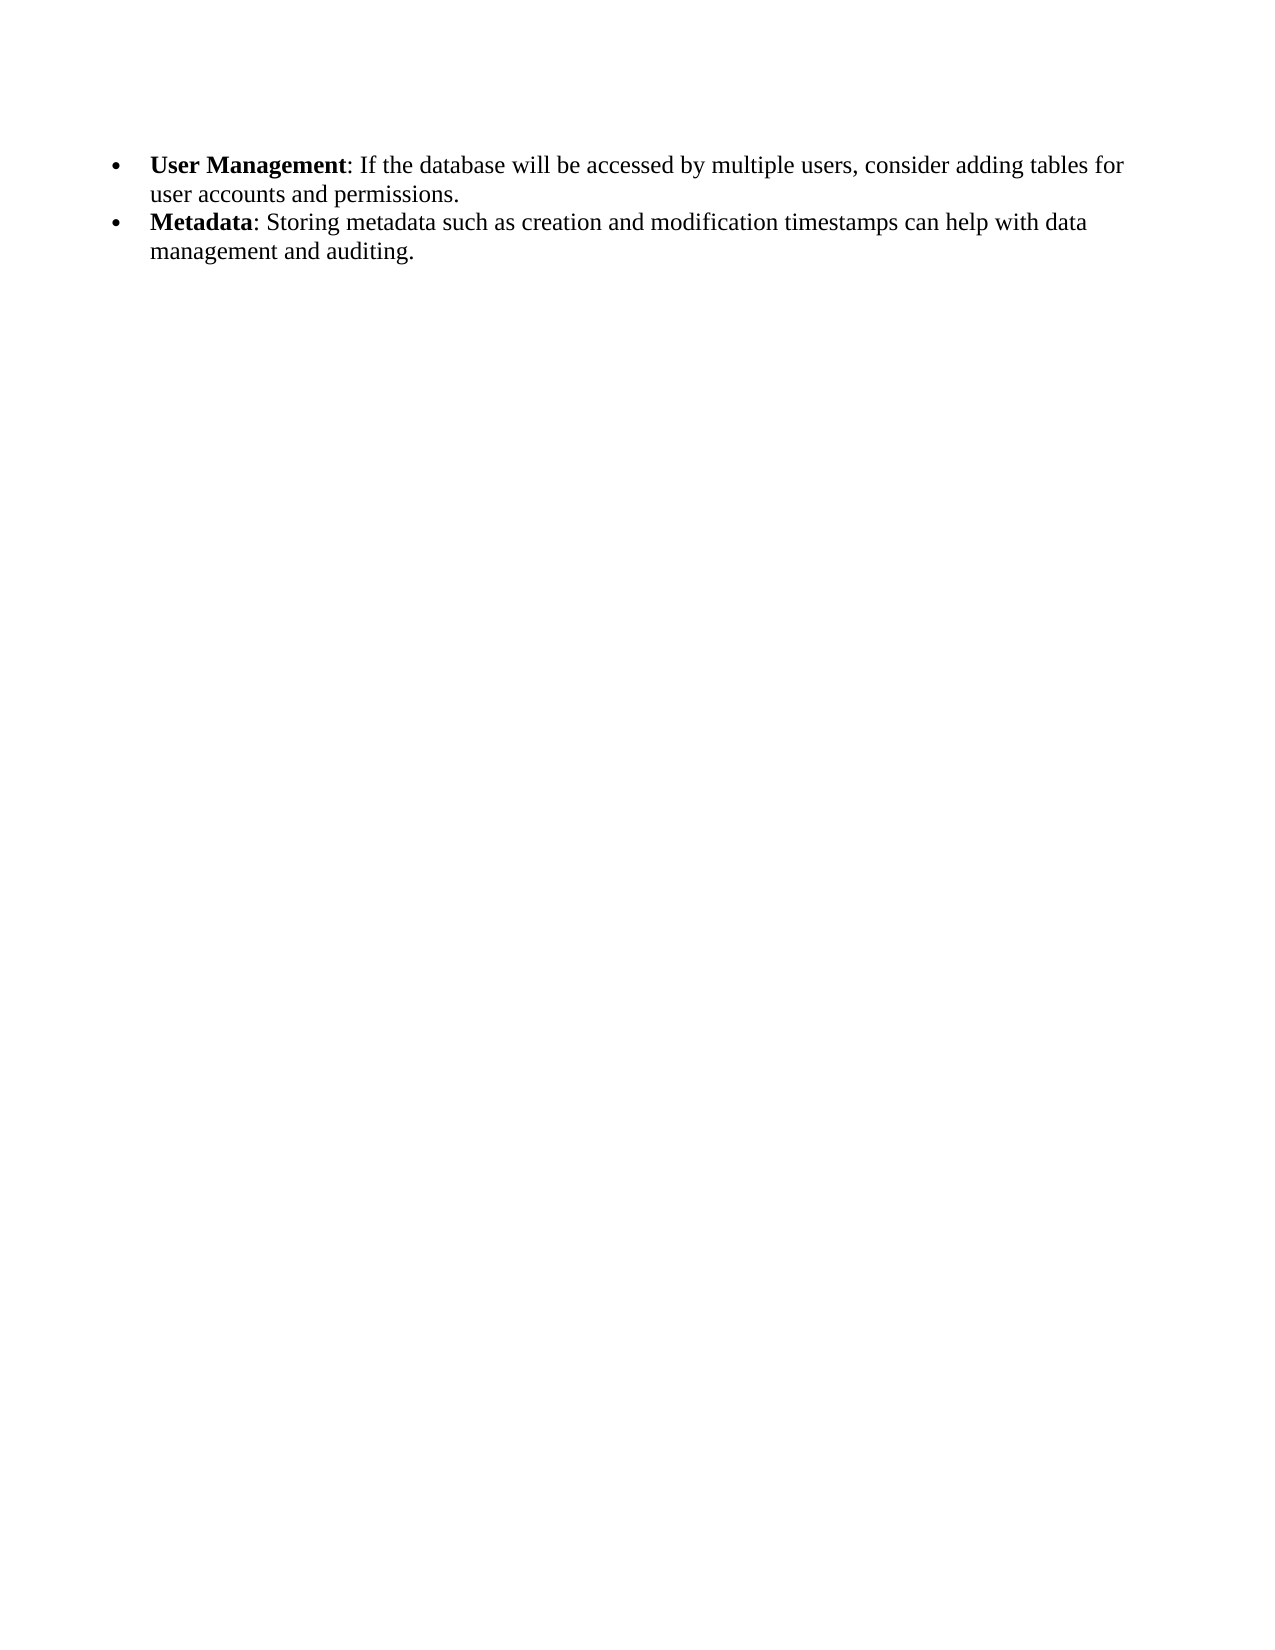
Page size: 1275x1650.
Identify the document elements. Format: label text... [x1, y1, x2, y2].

list User Management: If the database will be accessed by multiple users, consider adding tables for user accounts and permissions. [112, 150, 1125, 207]
list Metadata: Storing metadata such as creation and modification timestamps can help with data management and auditing. [112, 207, 1125, 265]
